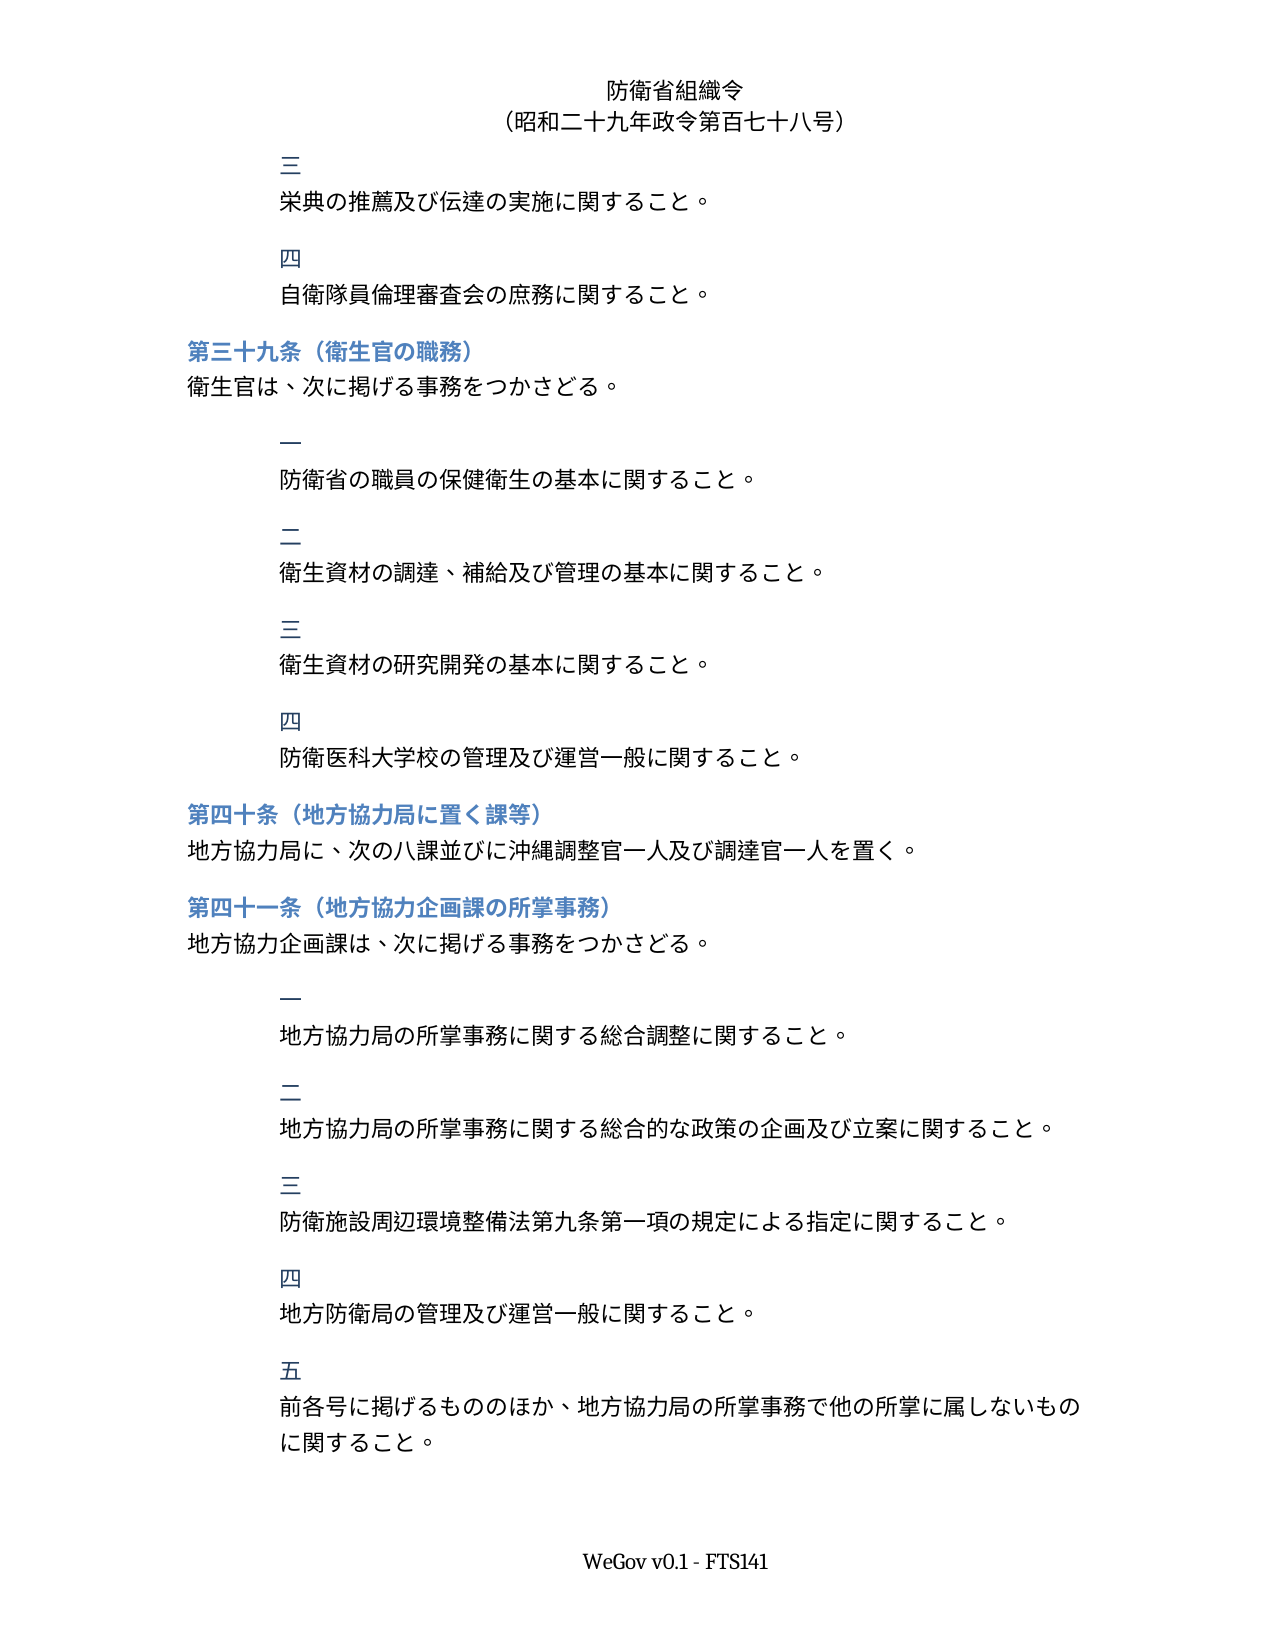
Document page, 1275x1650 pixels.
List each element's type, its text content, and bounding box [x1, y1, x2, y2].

subtitle 二 [279, 521, 1087, 552]
text 前各号に掲げるもののほか、地方協力局の所掌事務で他の所掌に属しないものに関すること。 [279, 1391, 1087, 1458]
text 地方防衛局の管理及び運営一般に関すること。 [279, 1298, 1087, 1330]
subtitle 五 [279, 1355, 1087, 1386]
subtitle 三 [279, 150, 1087, 181]
text 地方協力企画課は、次に掲げる事務をつかさどる。 [187, 928, 1087, 959]
text 防衛施設周辺環境整備法第九条第一項の規定による指定に関すること。 [279, 1206, 1087, 1237]
subtitle 四 [279, 706, 1087, 737]
text 地方協力局の所掌事務に関する総合的な政策の企画及び立案に関すること。 [279, 1113, 1087, 1144]
text 地方協力局に、次の八課並びに沖縄調整官一人及び調達官一人を置く。 [187, 835, 1087, 866]
subtitle 四 [279, 243, 1087, 274]
subtitle 四 [279, 1262, 1087, 1294]
subtitle 三 [279, 1170, 1087, 1201]
text 衛生官は、次に掲げる事務をつかさどる。 [187, 371, 1087, 403]
text 防衛省の職員の保健衛生の基本に関すること。 [279, 464, 1087, 495]
subtitle 第三十九条（衛生官の職務） [187, 335, 1087, 367]
subtitle 第四十条（地方協力局に置く課等） [187, 799, 1087, 830]
subtitle 二 [279, 1077, 1087, 1108]
text 衛生資材の調達、補給及び管理の基本に関すること。 [279, 557, 1087, 588]
text 自衛隊員倫理審査会の庶務に関すること。 [279, 279, 1087, 310]
subtitle 一 [279, 984, 1087, 1016]
subtitle 一 [279, 428, 1087, 459]
subtitle 第四十一条（地方協力企画課の所掌事務） [187, 892, 1087, 923]
subtitle 三 [279, 613, 1087, 645]
text 地方協力局の所掌事務に関する総合調整に関すること。 [279, 1020, 1087, 1052]
text 衛生資材の研究開発の基本に関すること。 [279, 649, 1087, 681]
text 栄典の推薦及び伝達の実施に関すること。 [279, 186, 1087, 217]
text 防衛医科大学校の管理及び運営一般に関すること。 [279, 742, 1087, 773]
